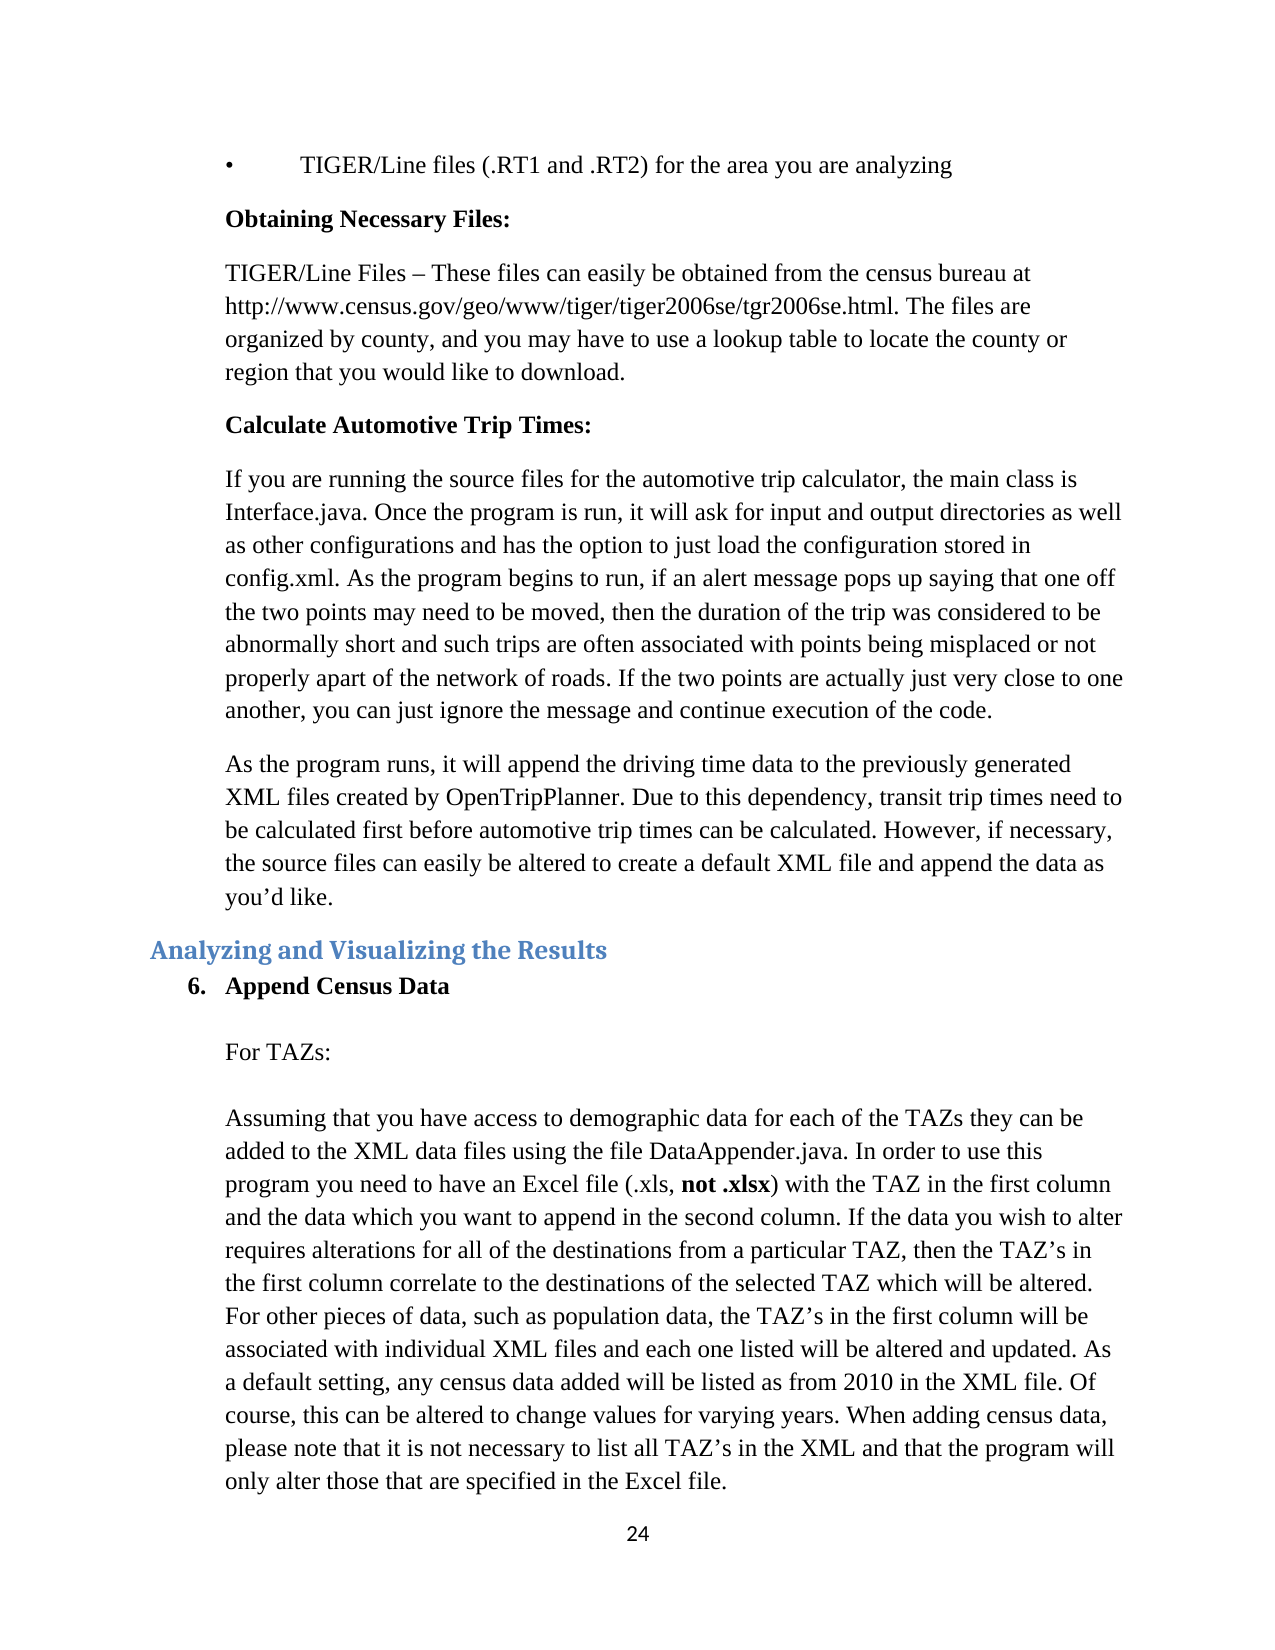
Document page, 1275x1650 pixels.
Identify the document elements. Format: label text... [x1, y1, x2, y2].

list For TAZs: [225, 1037, 1125, 1066]
list Assuming that you have access to demographic data for each of the TAZs they can be added to the XML data files using the file DataAppender.java. In order to use this program you need to have an Excel file (.xls, not .xlsx) with the TAZ in the first column and the data which you want to append in the second column. If the data you wish to alter requires alterations for all of the destinations from a particular TAZ, then the TAZ’s in the first column correlate to the destinations of the selected TAZ which will be altered. For other pieces of data, such as population data, the TAZ’s in the first column will be associated with individual XML files and each one listed will be altered and updated. As a default setting, any census data added will be listed as from 2010 in the XML file. Of course, this can be altered to change values for varying years. When adding census data, please note that it is not necessary to list all TAZ’s in the XML and that the program will only alter those that are specified in the Excel file. [225, 1103, 1125, 1495]
list Append Census Data [187, 971, 1125, 1000]
text Obtaining Necessary Files: [225, 204, 1125, 233]
text Calculate Automotive Trip Times: [225, 411, 1125, 439]
text As the program runs, it will append the driving time data to the previously generated XML files created by OpenTripPlanner. Due to this dependency, transit trip times need to be calculated first before automotive trip times can be calculated. However, if necessary, the source files can easily be altered to create a default XML file and append the data as you’d like. [225, 749, 1125, 910]
text TIGER/Line Files – These files can easily be obtained from the census bureau at http://www.census.gov/geo/www/tiger/tiger2006se/tgr2006se.html. The files are organized by county, and you may have to use a lookup table to locate the county or region that you would like to download. [225, 258, 1125, 386]
subtitle Analyzing and Visualizing the Results [150, 935, 1125, 967]
text • TIGER/Line files (.RT1 and .RT2) for the area you are analyzing [225, 150, 1125, 179]
text If you are running the source files for the automotive trip calculator, the main class is Interface.java. Once the program is run, it will ask for input and output directories as well as other configurations and has the option to just load the configuration stored in config.xml. As the program begins to run, if an alert message pops up saying that one off the two points may need to be moved, then the duration of the trip was considered to be abnormally short and such trips are often associated with points being misplaced or not properly apart of the network of roads. If the two points are actually just very close to one another, you can just ignore the message and continue execution of the code. [225, 464, 1125, 724]
